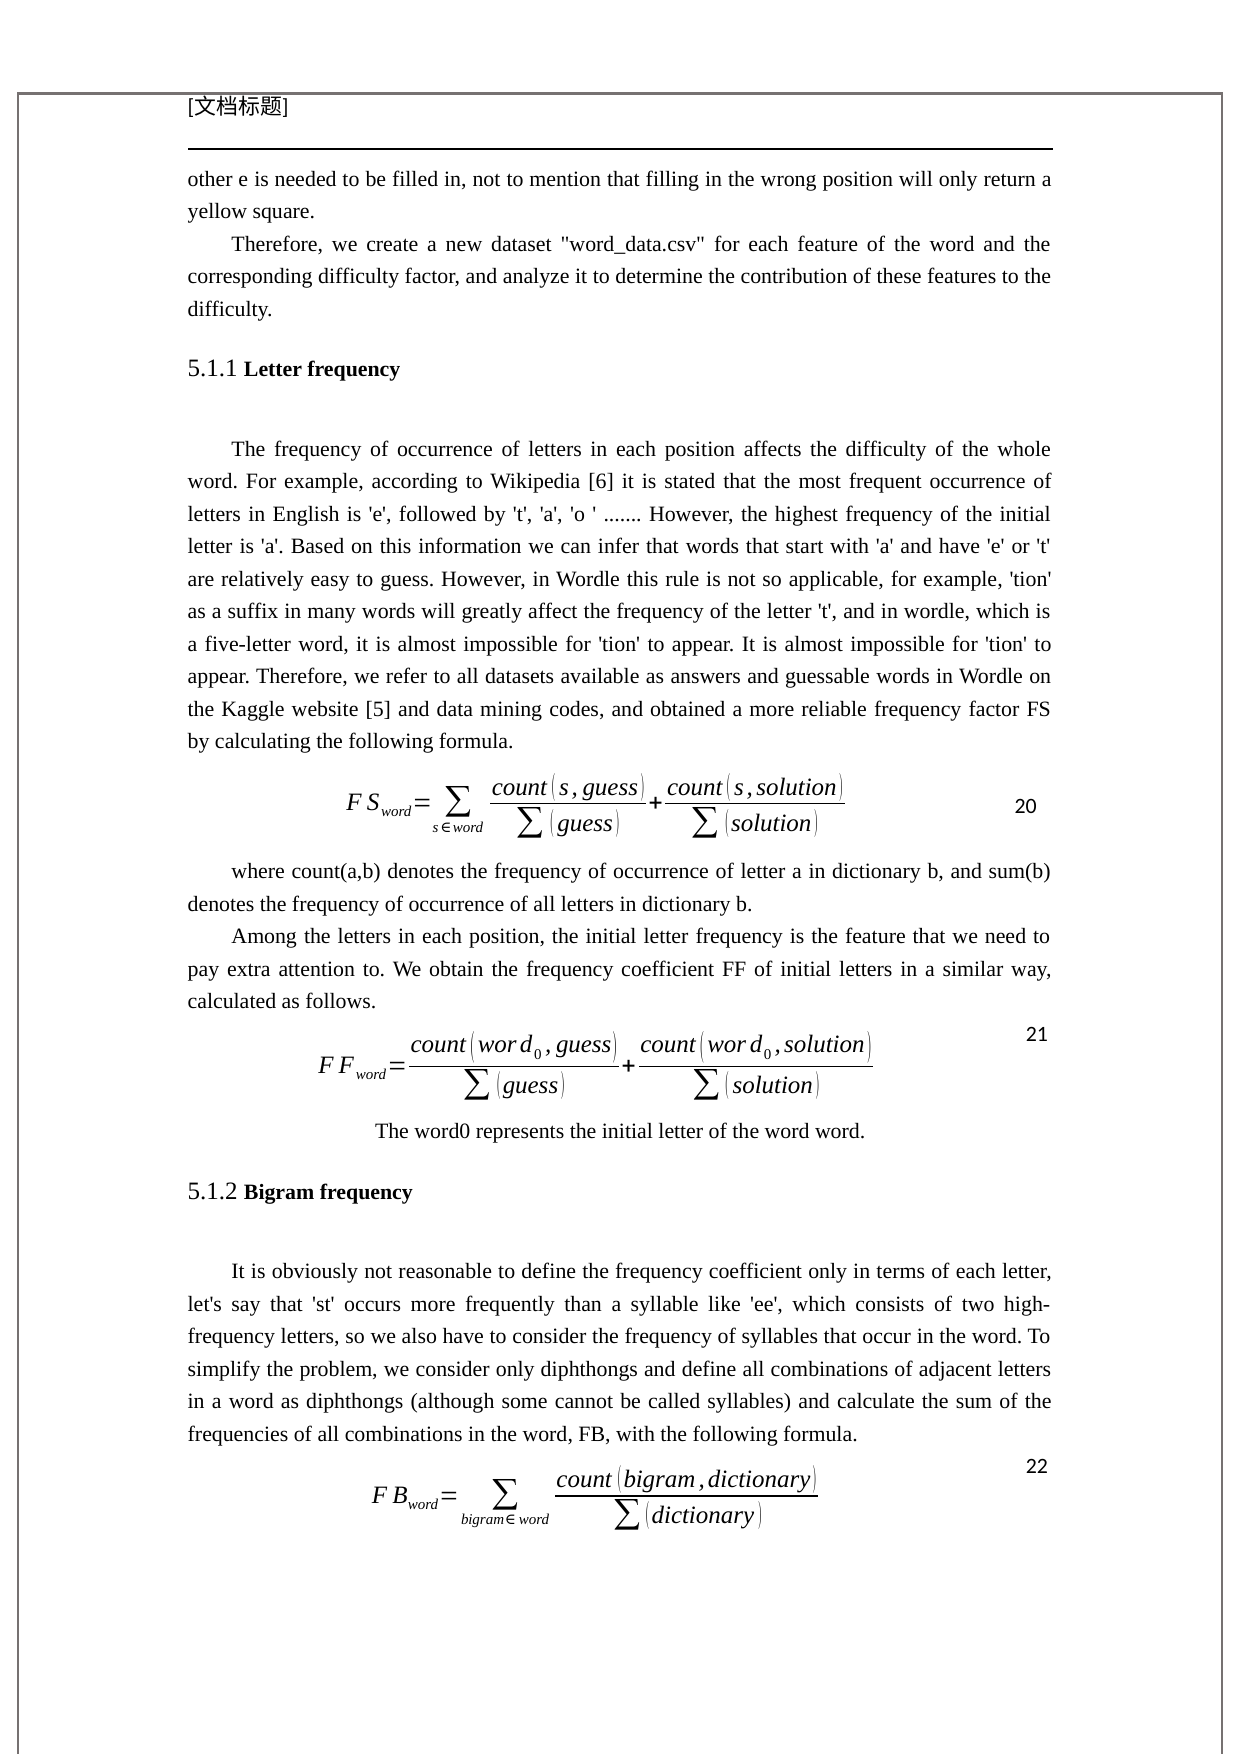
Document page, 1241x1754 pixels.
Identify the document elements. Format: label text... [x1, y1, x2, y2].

text The frequency of occurrence of letters in each position affects the difficulty of the whole word. For example, according to Wikipedia [6] it is stated that the most frequent occurrence of letters in English is 'e', followed by 't', 'a', 'o ' ....... However, the highest frequency of the initial letter is 'a'. Based on this information we can infer that words that start with 'a' and have 'e' or 't' are relatively easy to guess. However, in Wordle this rule is not so applicable, for example, 'tion' as a suffix in many words will greatly affect the frequency of the letter 't', and in wordle, which is a five-letter word, it is almost impossible for 'tion' to appear. It is almost impossible for 'tion' to appear. Therefore, we refer to all datasets available as answers and guessable words in Wordle on the Kaggle website [5] and data mining codes, and obtained a more reliable frequency factor FS by calculating the following formula. [187, 432, 1053, 757]
text where count(a,b) denotes the frequency of occurrence of letter a in dictionary b, and sum(b) denotes the frequency of occurrence of all letters in dictionary b. [187, 854, 1053, 919]
text Therefore, we create a new dataset "word_data.csv" for each feature of the word and the corresponding difficulty factor, and analyze it to determine the contribution of these features to the difficulty. [187, 227, 1053, 324]
text Among the letters in each position, the initial letter frequency is the feature that we need to pay extra attention to. We obtain the frequency coefficient FF of initial letters in a similar way, calculated as follows. [187, 919, 1053, 1017]
subtitle Bigram frequency [187, 1174, 1053, 1207]
table_header [188, 757, 1003, 854]
subtitle Letter frequency [187, 352, 1053, 384]
table_header [1014, 1017, 1064, 1114]
text It is obviously not reasonable to define the frequency coefficient only in terms of each letter, let's say that 'st' occurs more frequently than a syllable like 'ee', which consists of two high-frequency letters, so we also have to consider the frequency of syllables that occur in the word. To simplify the problem, we consider only diphthongs and define all combinations of adjacent letters in a word as diphthongs (although some cannot be called syllables) and calculate the sum of the frequencies of all combinations in the word, FB, with the following formula. [187, 1255, 1053, 1450]
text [187, 162, 1053, 227]
table_header [1014, 1450, 1064, 1580]
text The word0 represents the initial letter of the word word. [187, 1114, 1053, 1147]
table_header [1003, 757, 1053, 854]
table_header [176, 1450, 1014, 1580]
table_header [176, 1017, 1014, 1114]
